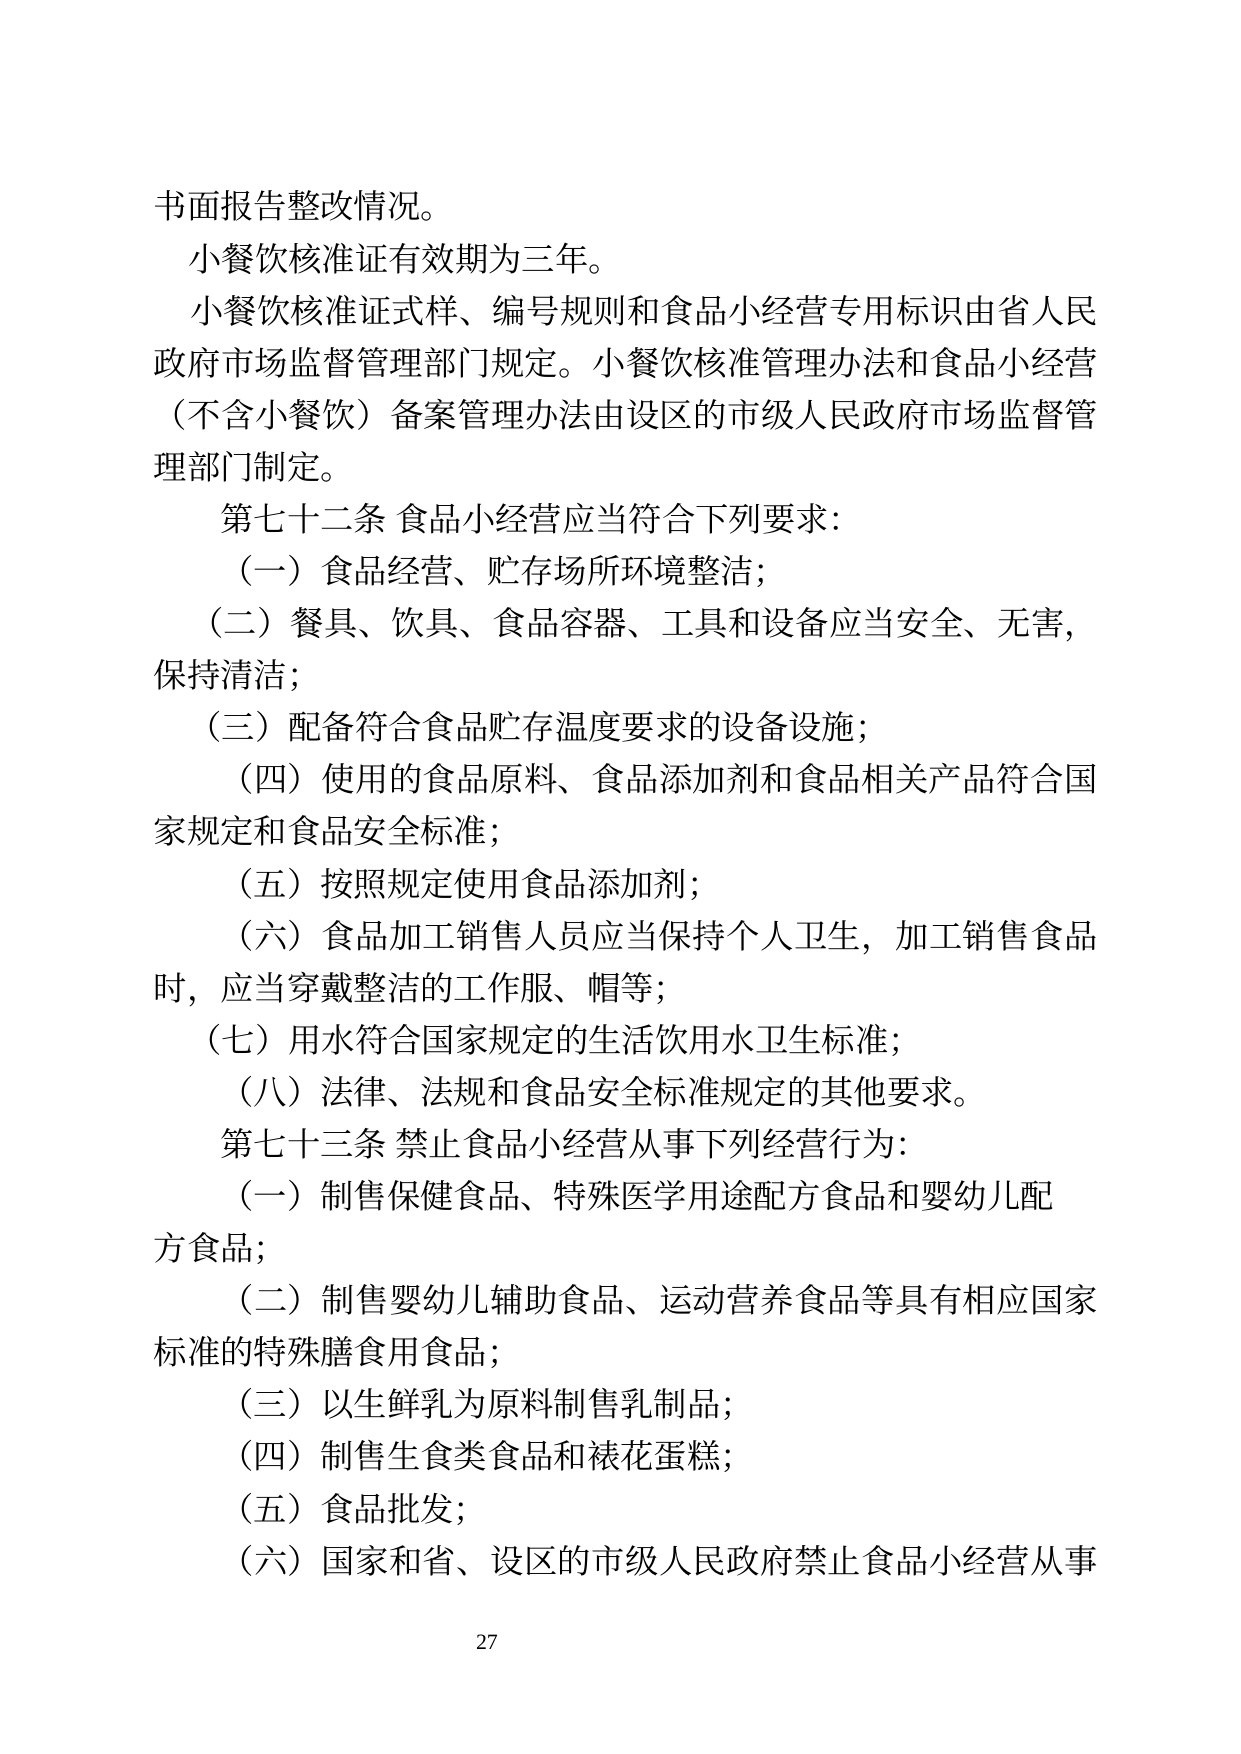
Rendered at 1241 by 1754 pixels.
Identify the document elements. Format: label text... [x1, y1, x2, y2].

text （四）制售生食类食品和裱花蛋糕； [153, 1427, 1098, 1479]
text 小餐饮核准证式样、编号规则和食品小经营专用标识由省人民政府市场监督管理部门规定。小餐饮核准管理办法和食品小经营（不含小餐饮）备案管理办法由设区的市级人民政府市场监督管理部门制定。 [153, 281, 1098, 490]
text （五）食品批发； [153, 1479, 1098, 1531]
text 第七十三条 禁止食品小经营从事下列经营行为： [153, 1115, 1098, 1167]
text （二）餐具、饮具、食品容器、工具和设备应当安全、无害，保持清洁； [153, 594, 1098, 698]
text （三）以生鲜乳为原料制售乳制品； [153, 1375, 1098, 1427]
text （二）制售婴幼儿辅助食品、运动营养食品等具有相应国家标准的特殊膳食用食品； [153, 1271, 1098, 1375]
text （三）配备符合食品贮存温度要求的设备设施； [153, 698, 1098, 750]
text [153, 177, 1098, 229]
text （八）法律、法规和食品安全标准规定的其他要求。 [153, 1063, 1098, 1115]
text 第七十二条 食品小经营应当符合下列要求： [153, 490, 1098, 542]
list 制售保健食品、特殊医学用途配方食品和婴幼儿配 [220, 1167, 1098, 1219]
text （六）食品加工销售人员应当保持个人卫生，加工销售食品时，应当穿戴整洁的工作服、帽等； [153, 906, 1098, 1011]
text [153, 1531, 1098, 1583]
text 方食品； [153, 1219, 1098, 1271]
text （七）用水符合国家规定的生活饮用水卫生标准； [153, 1011, 1098, 1063]
text （四）使用的食品原料、食品添加剂和食品相关产品符合国家规定和食品安全标准； [153, 750, 1098, 854]
text （五）按照规定使用食品添加剂； [153, 854, 1098, 906]
text 小餐饮核准证有效期为三年。 [153, 229, 1098, 281]
text （一）食品经营、贮存场所环境整洁； [220, 542, 1098, 594]
